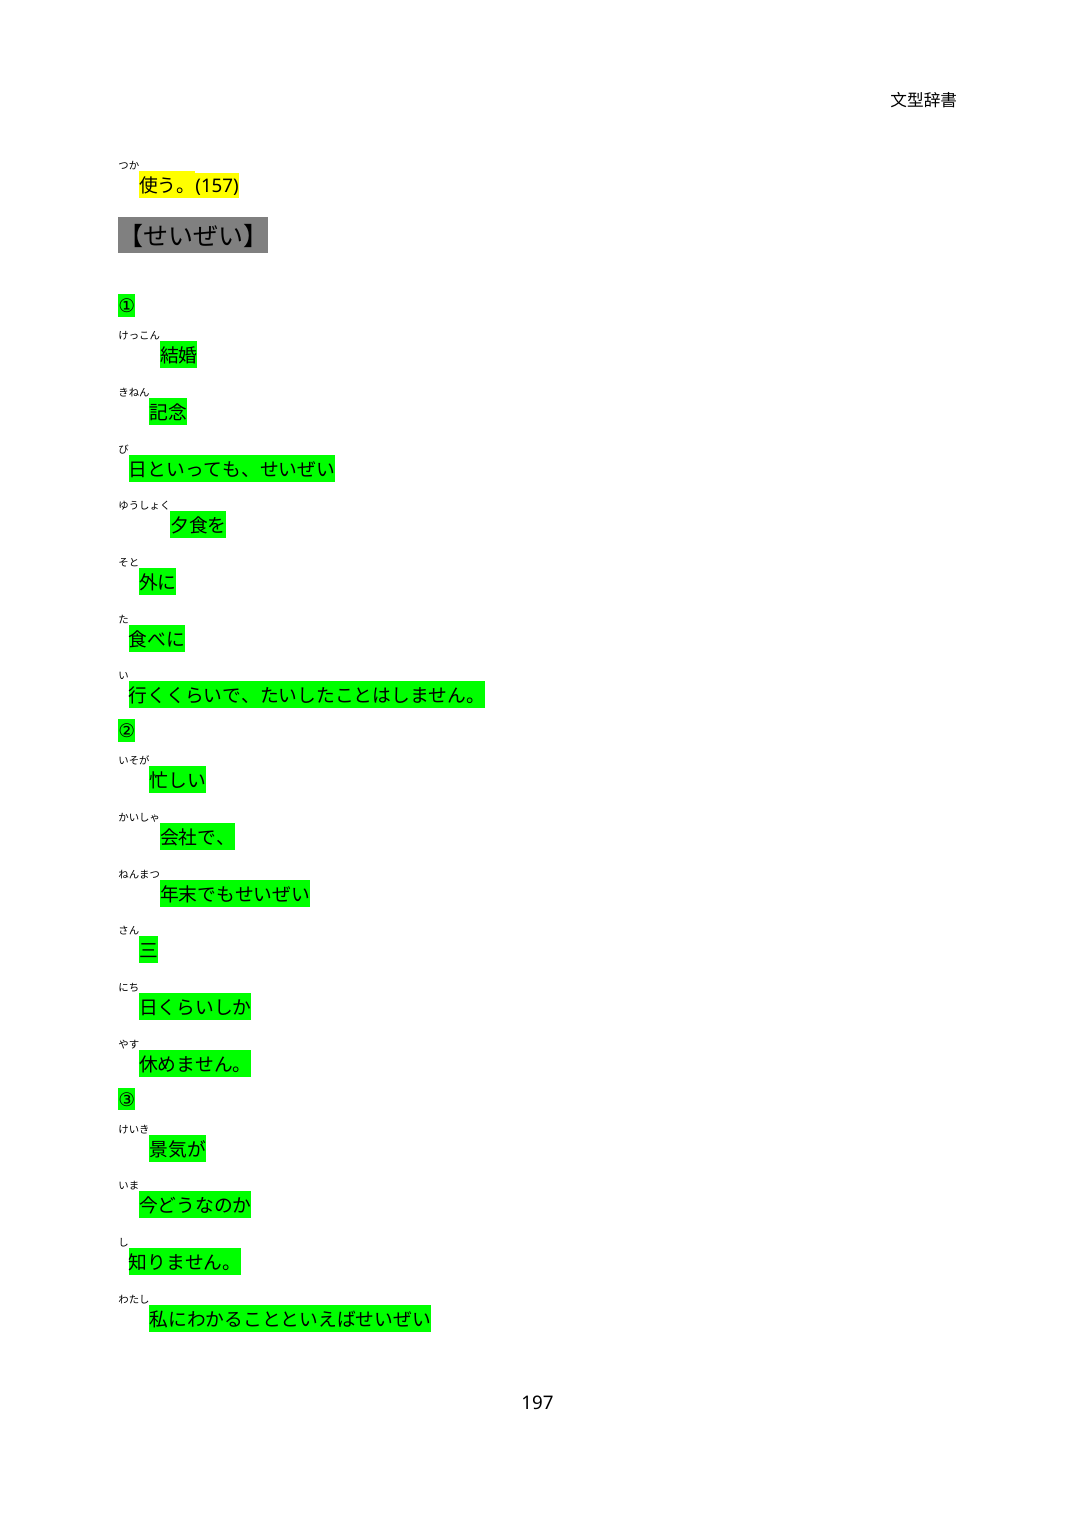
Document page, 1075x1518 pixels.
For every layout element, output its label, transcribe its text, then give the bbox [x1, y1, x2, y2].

subtitle 【せいぜい】 [118, 206, 957, 263]
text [118, 263, 957, 1340]
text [118, 150, 957, 206]
